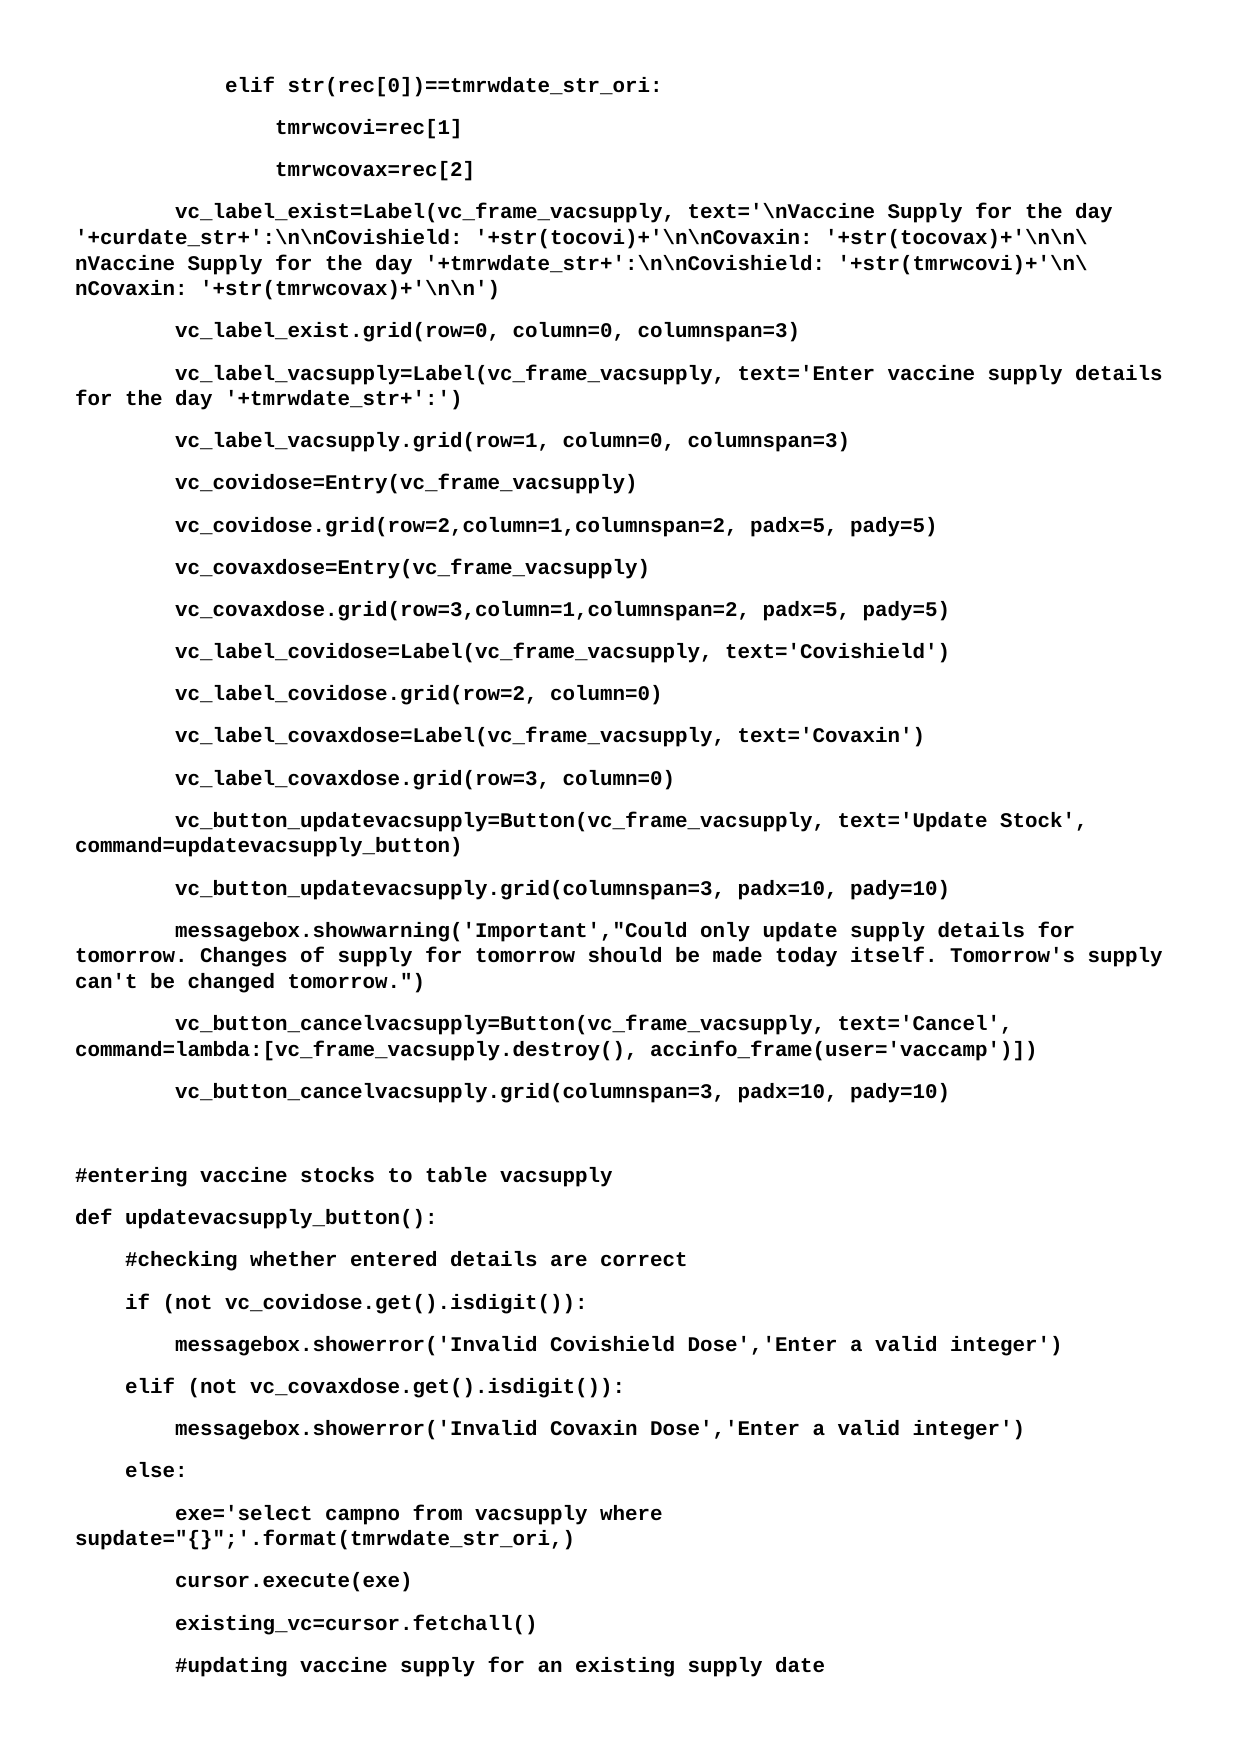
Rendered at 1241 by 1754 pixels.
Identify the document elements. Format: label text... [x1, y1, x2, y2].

text existing_vc=cursor.fetchall() [75, 1612, 1165, 1636]
text vc_label_vacsupply=Label(vc_frame_vacsupply, text='Enter vaccine supply details for the day '+tmrwdate_str+':') [75, 362, 1165, 412]
text vc_label_vacsupply.grid(row=1, column=0, columnspan=3) [75, 430, 1165, 454]
text vc_button_cancelvacsupply=Button(vc_frame_vacsupply, text='Cancel', command=lambda:[vc_frame_vacsupply.destroy(), accinfo_frame(user='vaccamp')]) [75, 1013, 1165, 1062]
text vc_button_cancelvacsupply.grid(columnspan=3, padx=10, pady=10) [75, 1081, 1165, 1104]
text messagebox.showerror('Invalid Covishield Dose','Enter a valid integer') [75, 1334, 1165, 1357]
text vc_label_covidose=Label(vc_frame_vacsupply, text='Covishield') [75, 641, 1165, 665]
text #updating vaccine supply for an existing supply date [75, 1655, 1165, 1678]
text elif str(rec[0])==tmrwdate_str_ori: [75, 75, 1165, 99]
text messagebox.showerror('Invalid Covaxin Dose','Enter a valid integer') [75, 1418, 1165, 1442]
text exe='select campno from vacsupply where supdate="{}";'.format(tmrwdate_str_ori,) [75, 1503, 1165, 1552]
text else: [75, 1460, 1165, 1484]
text if (not vc_covidose.get().isdigit()): [75, 1292, 1165, 1315]
text vc_button_updatevacsupply=Button(vc_frame_vacsupply, text='Update Stock', command=updatevacsupply_button) [75, 810, 1165, 859]
text vc_button_updatevacsupply.grid(columnspan=3, padx=10, pady=10) [75, 878, 1165, 901]
text tmrwcovi=rec[1] [75, 117, 1165, 141]
text def updatevacsupply_button(): [75, 1207, 1165, 1231]
text vc_covaxdose.grid(row=3,column=1,columnspan=2, padx=5, pady=5) [75, 599, 1165, 623]
text tmrwcovax=rec[2] [75, 159, 1165, 183]
text vc_label_covaxdose=Label(vc_frame_vacsupply, text='Covaxin') [75, 726, 1165, 749]
text #checking whether entered details are correct [75, 1249, 1165, 1273]
text vc_covidose.grid(row=2,column=1,columnspan=2, padx=5, pady=5) [75, 514, 1165, 538]
text vc_label_covaxdose.grid(row=3, column=0) [75, 768, 1165, 791]
text vc_label_exist.grid(row=0, column=0, columnspan=3) [75, 320, 1165, 344]
text elif (not vc_covaxdose.get().isdigit()): [75, 1376, 1165, 1400]
text vc_label_exist=Label(vc_frame_vacsupply, text='\nVaccine Supply for the day '+curdate_str+':\n\nCovishield: '+str(tocovi)+'\n\nCovaxin: '+str(tocovax)+'\n\n\nVaccine Supply for the day '+tmrwdate_str+':\n\nCovishield: '+str(tmrwcovi)+'\n\nCovaxin: '+str(tmrwcovax)+'\n\n') [75, 202, 1165, 302]
text vc_label_covidose.grid(row=2, column=0) [75, 683, 1165, 707]
text messagebox.showwarning('Important',"Could only update supply details for tomorrow. Changes of supply for tomorrow should be made today itself. Tomorrow's supply can't be changed tomorrow.") [75, 920, 1165, 994]
text vc_covidose=Entry(vc_frame_vacsupply) [75, 472, 1165, 496]
text cursor.execute(exe) [75, 1570, 1165, 1594]
text #entering vaccine stocks to table vacsupply [75, 1165, 1165, 1189]
text vc_covaxdose=Entry(vc_frame_vacsupply) [75, 557, 1165, 580]
